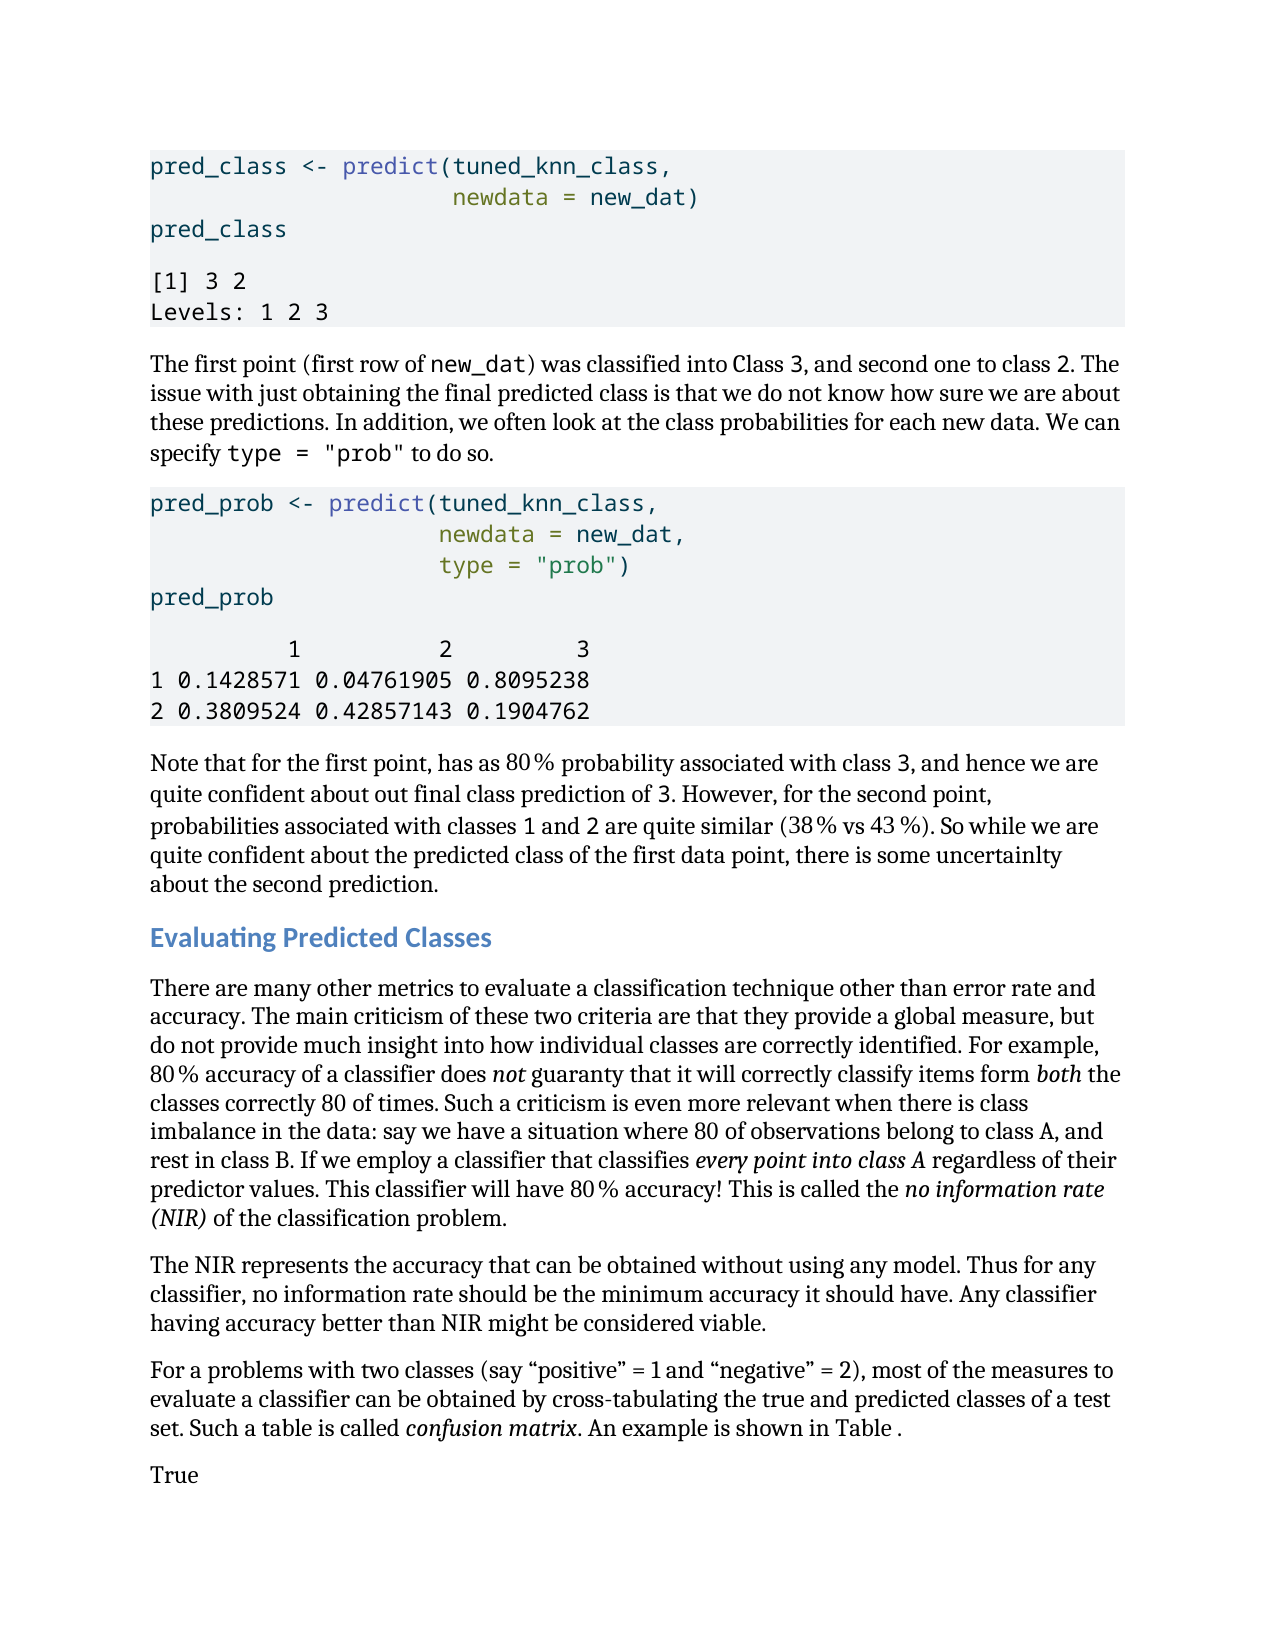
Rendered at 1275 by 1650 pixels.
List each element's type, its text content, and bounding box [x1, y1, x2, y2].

text For a problems with two classes (say “positive” = 1 and “negative” = 2), most of the measures to evaluate a classifier can be obtained by cross-tabulating the true and predicted classes of a test set. Such a table is called confusion matrix. An example is shown in Table . [150, 1356, 1125, 1442]
text There are many other metrics to evaluate a classification technique other than error rate and accuracy. The main criticism of these two criteria are that they provide a global measure, but do not provide much insight into how individual classes are correctly identified. For example, accuracy of a classifier does not guaranty that it will correctly classify items form both the classes correctly of times. Such a criticism is even more relevant when there is class imbalance in the data: say we have a situation where of observations belong to class A, and rest in class B. If we employ a classifier that classifies every point into class A regardless of their predictor values. This classifier will have accuracy! This is called the no information rate (NIR) of the classification problem. [150, 973, 1125, 1232]
text pred_class <- predict(tuned_knn_class, newdata = new_dat) pred_class [150, 150, 1125, 244]
text Note that for the first point, has as probability associated with class 3, and hence we are quite confident about out final class prediction of 3. However, for the second point, probabilities associated with classes 1 and 2 are quite similar ( vs ). So while we are quite confident about the predicted class of the first data point, there is some uncertainlty about the second prediction. [150, 747, 1125, 898]
text The NIR represents the accuracy that can be obtained without using any model. Thus for any classifier, no information rate should be the minimum accuracy it should have. Any classifier having accuracy better than NIR might be considered viable. [150, 1251, 1125, 1337]
text pred_prob <- predict(tuned_knn_class, newdata = new_dat, type = "prob") pred_prob [274, 487, 1125, 612]
subtitle Evaluating Predicted Classes [150, 919, 1125, 955]
text True [150, 1461, 1125, 1490]
text 1 2 3 1 0.1428571 0.04761905 0.8095238 2 0.3809524 0.42857143 0.1904762 [150, 632, 1125, 726]
text The first point (first row of new_dat) was classified into Class 3, and second one to class 2. The issue with just obtaining the final predicted class is that we do not know how sure we are about these predictions. In addition, we often look at the class probabilities for each new data. We can specify type = "prob" to do so. [150, 348, 1125, 468]
text [1] 3 2 Levels: 1 2 3 [150, 264, 1125, 327]
